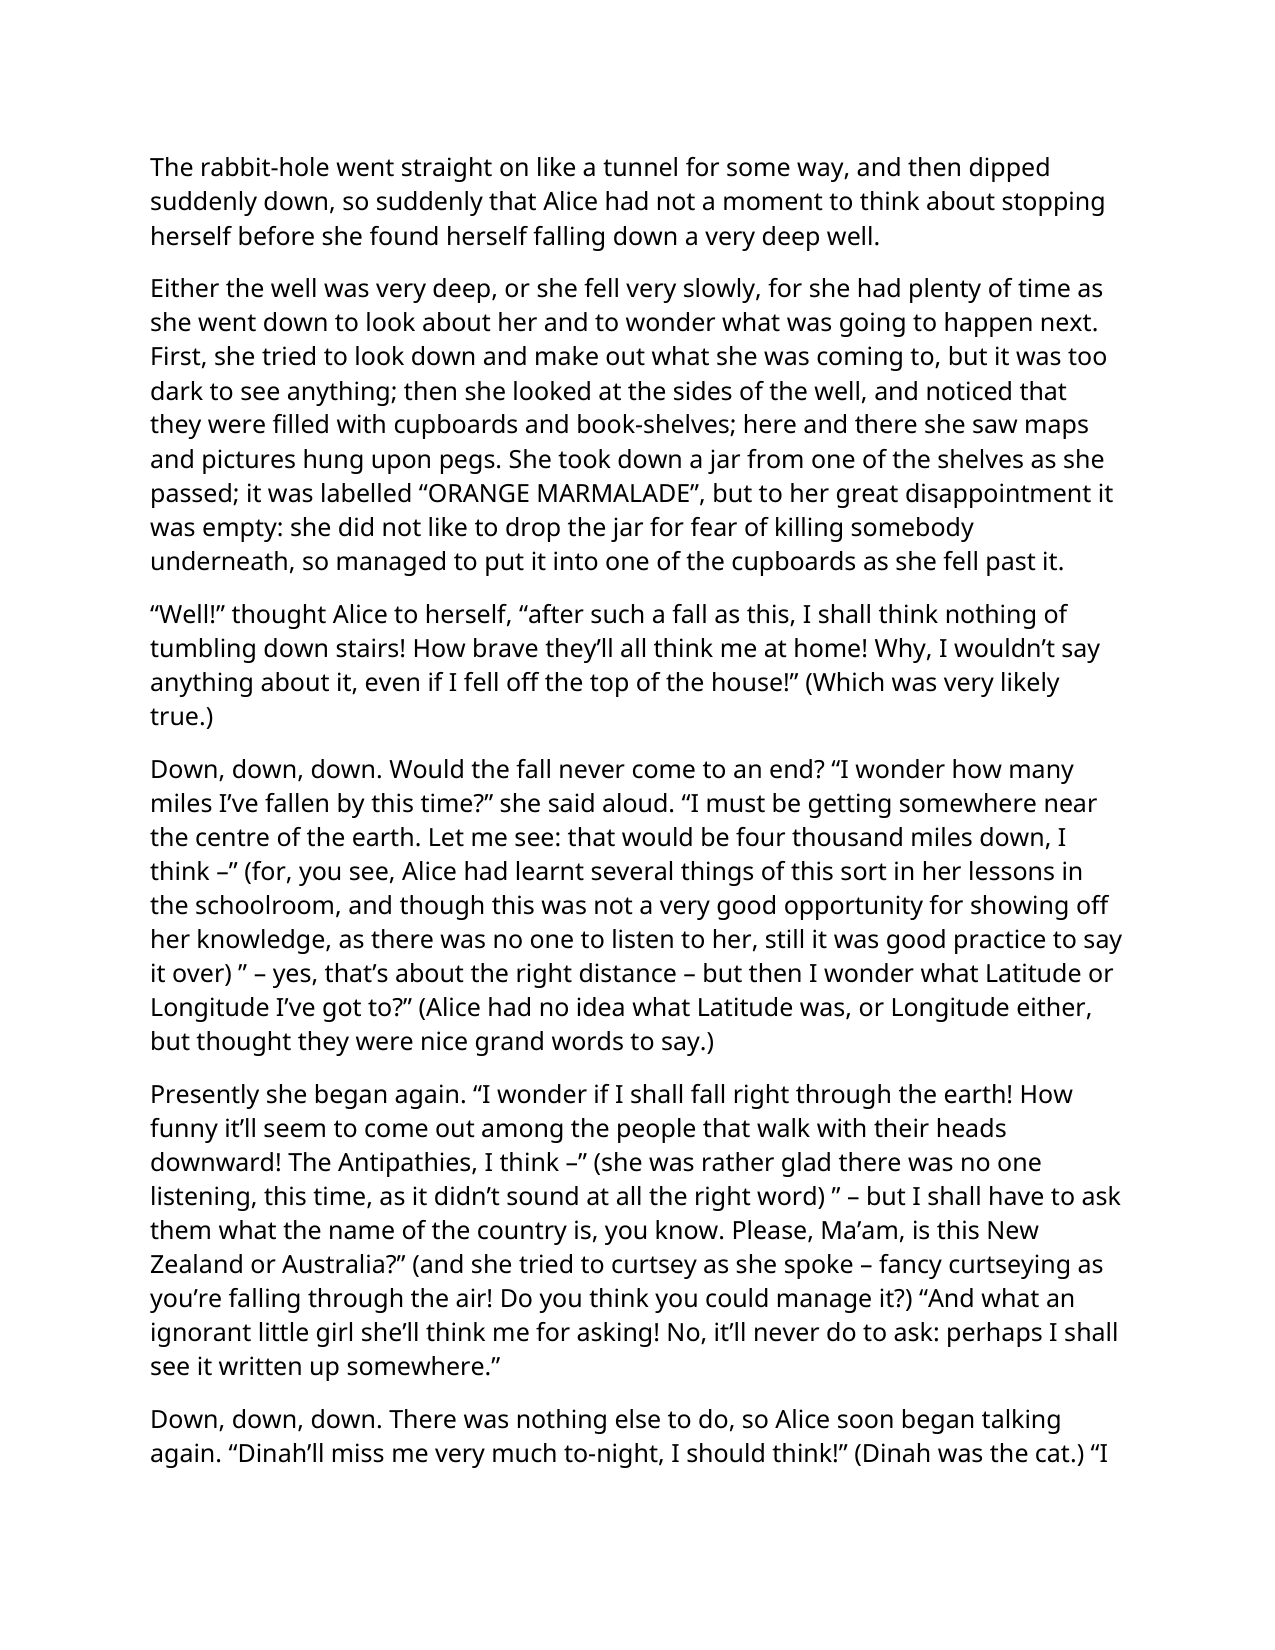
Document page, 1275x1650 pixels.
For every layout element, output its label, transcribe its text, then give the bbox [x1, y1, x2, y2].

text Presently she began again. “I wonder if I shall fall right through the earth! How funny it’ll seem to come out among the people that walk with their heads downward! The Antipathies, I think –” (she was rather glad there was no one listening, this time, as it didn’t sound at all the right word) ” – but I shall have to ask them what the name of the country is, you know. Please, Ma’am, is this New Zealand or Australia?” (and she tried to curtsey as she spoke – fancy curtseying as you’re falling through the air! Do you think you could manage it?) “And what an ignorant little girl she’ll think me for asking! No, it’ll never do to ask: perhaps I shall see it written up somewhere.” [150, 1077, 1125, 1383]
text The rabbit-hole went straight on like a tunnel for some way, and then dipped suddenly down, so suddenly that Alice had not a moment to think about stopping herself before she found herself falling down a very deep well. [150, 150, 1125, 252]
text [150, 1402, 1125, 1470]
text “Well!” thought Alice to herself, “after such a fall as this, I shall think nothing of tumbling down stairs! How brave they’ll all think me at home! Why, I wouldn’t say anything about it, even if I fell off the top of the house!” (Which was very likely true.) [150, 596, 1125, 732]
text Either the well was very deep, or she fell very slowly, for she had plenty of time as she went down to look about her and to wonder what was going to happen next. First, she tried to look down and make out what she was coming to, but it was too dark to see anything; then she looked at the sides of the well, and noticed that they were filled with cupboards and book-shelves; here and there she saw maps and pictures hung upon pegs. She took down a jar from one of the shelves as she passed; it was labelled “ORANGE MARMALADE”, but to her great disappointment it was empty: she did not like to drop the jar for fear of killing somebody underneath, so managed to put it into one of the cupboards as she fell past it. [150, 271, 1125, 577]
text Down, down, down. Would the fall never come to an end? “I wonder how many miles I’ve fallen by this time?” she said aloud. “I must be getting somewhere near the centre of the earth. Let me see: that would be four thousand miles down, I think –” (for, you see, Alice had learnt several things of this sort in her lessons in the schoolroom, and though this was not a very good opportunity for showing off her knowledge, as there was no one to listen to her, still it was good practice to say it over) ” – yes, that’s about the right distance – but then I wonder what Latitude or Longitude I’ve got to?” (Alice had no idea what Latitude was, or Longitude either, but thought they were nice grand words to say.) [150, 751, 1125, 1058]
